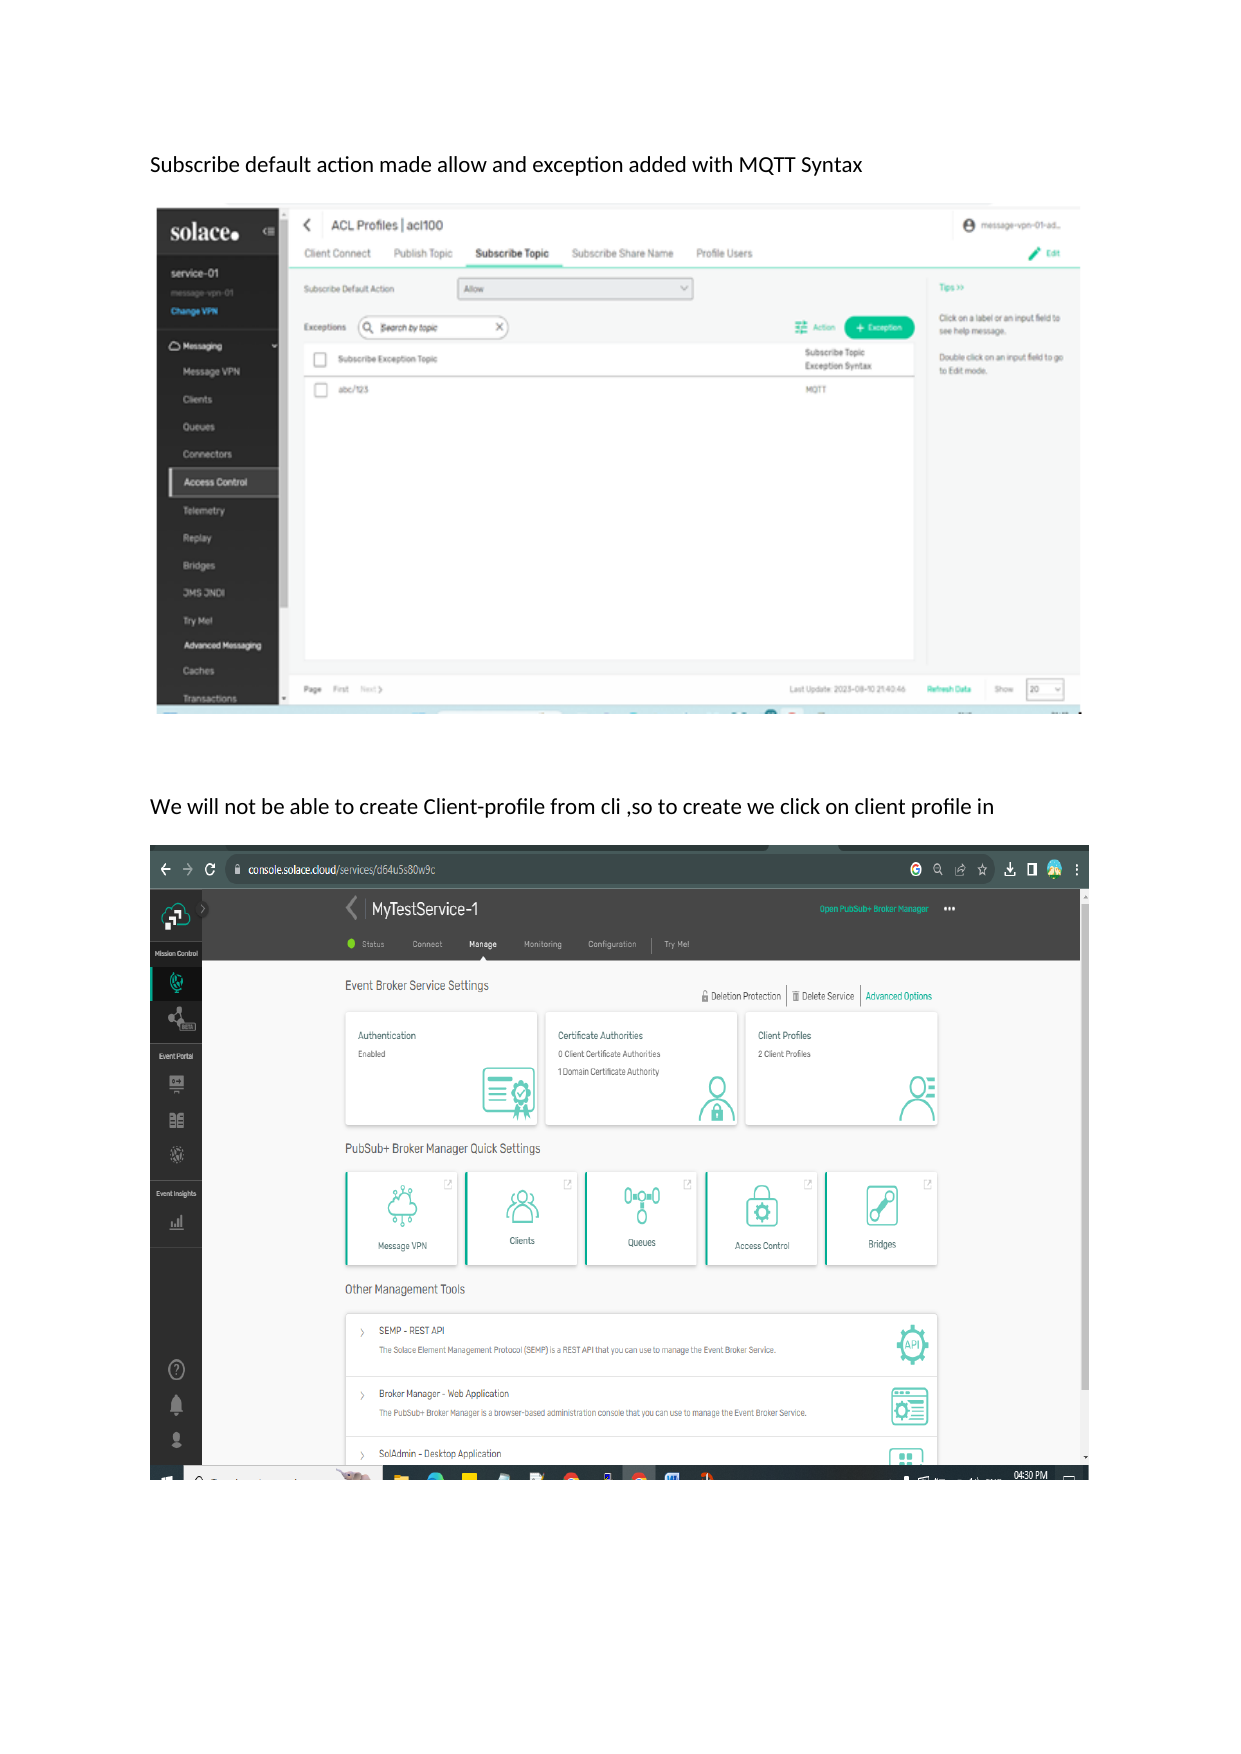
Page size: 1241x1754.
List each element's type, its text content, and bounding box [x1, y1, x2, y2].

picture [150, 203, 1090, 714]
text Subscribe default action made allow and exception added with MQTT Syntax [150, 150, 1090, 178]
text We will not be able to create Client-profile from cli ,so to create we click on client profile in [150, 792, 1090, 820]
picture [150, 845, 1089, 1480]
